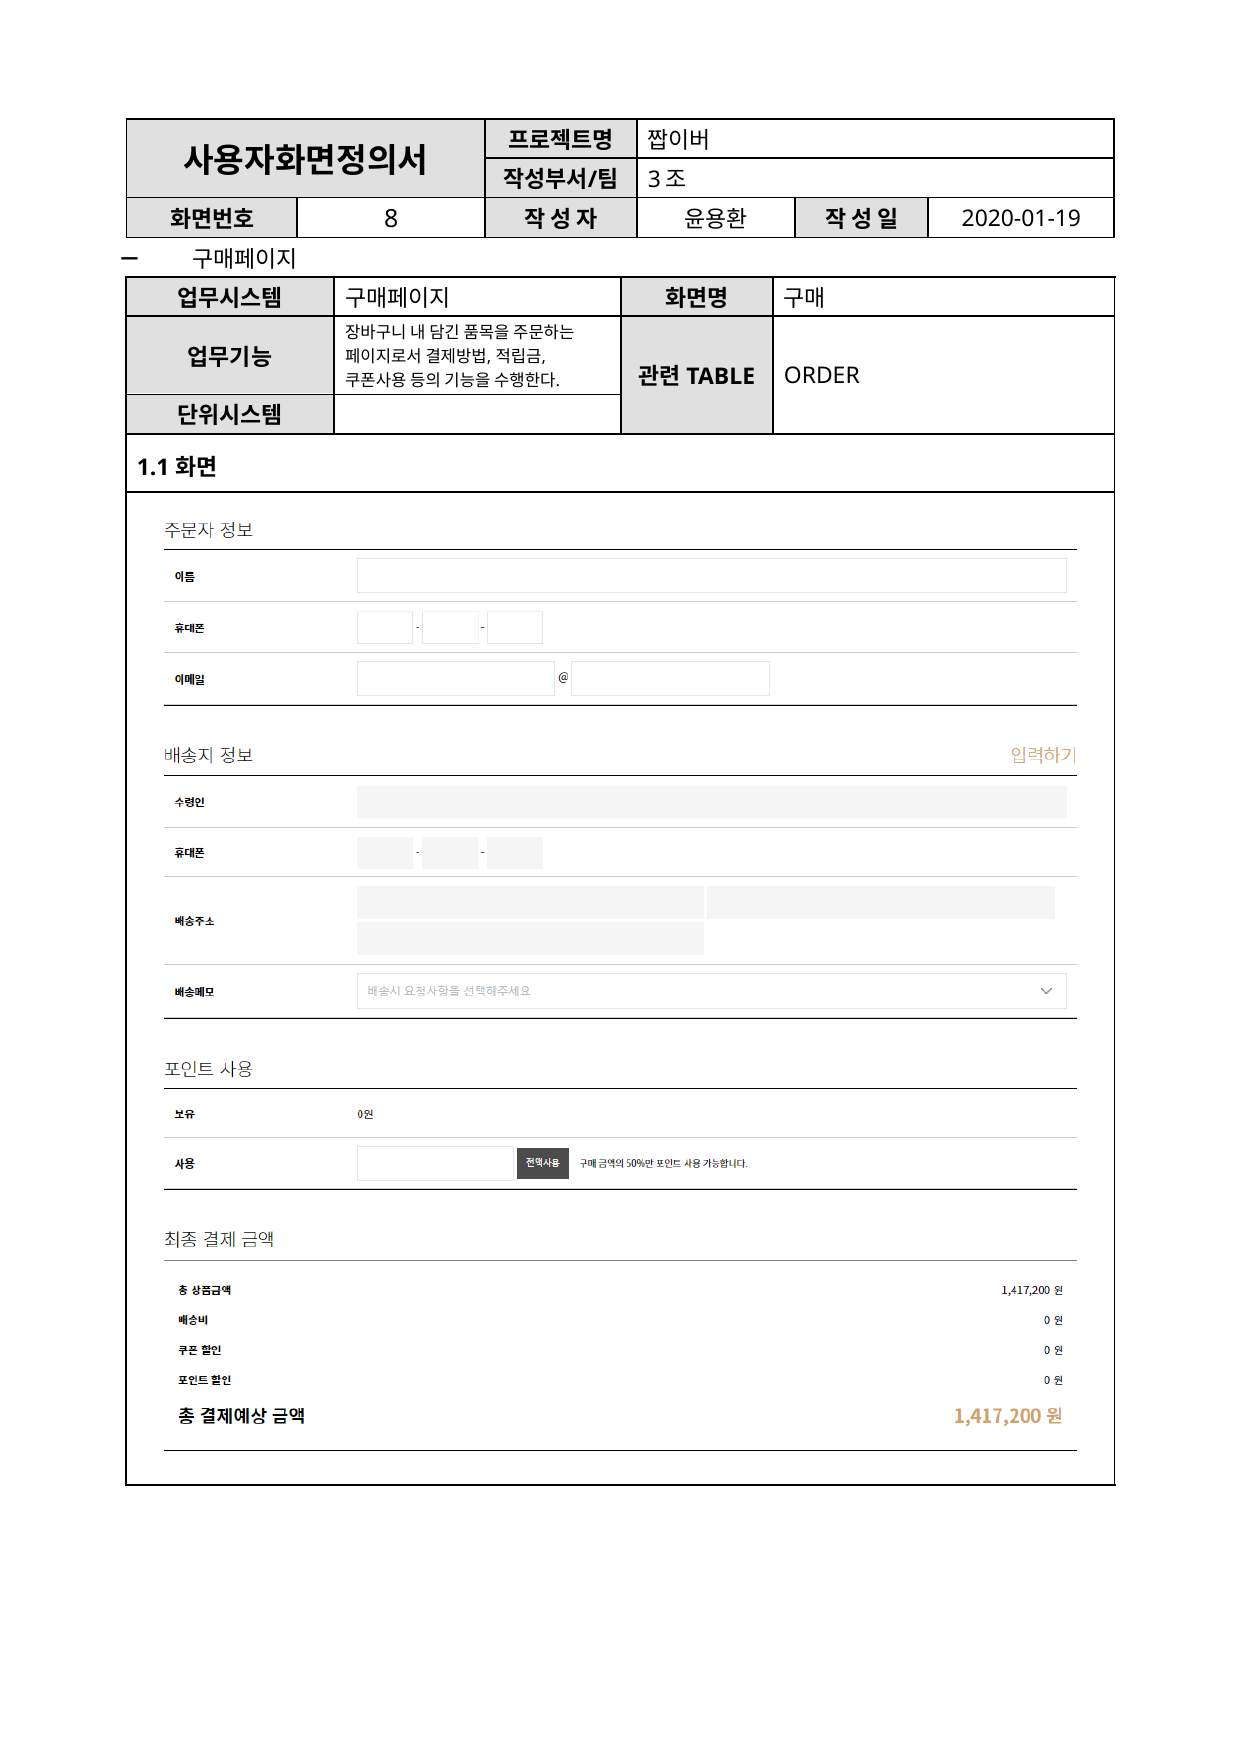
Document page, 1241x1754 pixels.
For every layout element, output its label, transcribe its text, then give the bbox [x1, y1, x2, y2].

table_cell 작 성 일 [796, 198, 927, 237]
table_cell 작 성 자 [486, 198, 636, 237]
table_header 짭이버 [638, 120, 1113, 157]
subtitle 구매페이지 [110, 238, 1130, 276]
table_cell ORDER [774, 317, 1114, 433]
table_cell 8 [298, 198, 484, 237]
table_cell 관련 TABLE [622, 317, 772, 433]
table_header 구매페이지 [335, 278, 620, 315]
table_cell 업무기능 [127, 317, 333, 393]
table_cell 1.1 화면 [127, 435, 1114, 491]
picture [136, 494, 1104, 1482]
table_cell [335, 395, 620, 433]
table_cell [127, 493, 1114, 1484]
table_cell 3조 [638, 159, 1113, 197]
table_cell 단위시스템 [127, 395, 333, 433]
table_header 구매 [774, 278, 1114, 315]
table_cell 화면번호 [127, 198, 296, 237]
table_cell 작성부서/팀 [486, 159, 636, 197]
table_header 사용자화면정의서 [127, 120, 484, 197]
table_cell 윤용환 [638, 198, 794, 237]
table_header 프로젝트명 [486, 120, 636, 157]
table_cell 장바구니 내 담긴 품목을 주문하는 페이지로서 결제방법, 적립금, 쿠폰사용 등의 기능을 수행한다. [335, 317, 620, 393]
table_header 업무시스템 [127, 278, 333, 315]
table_header 화면명 [622, 278, 772, 315]
table_cell 2020-01-19 [929, 198, 1113, 237]
